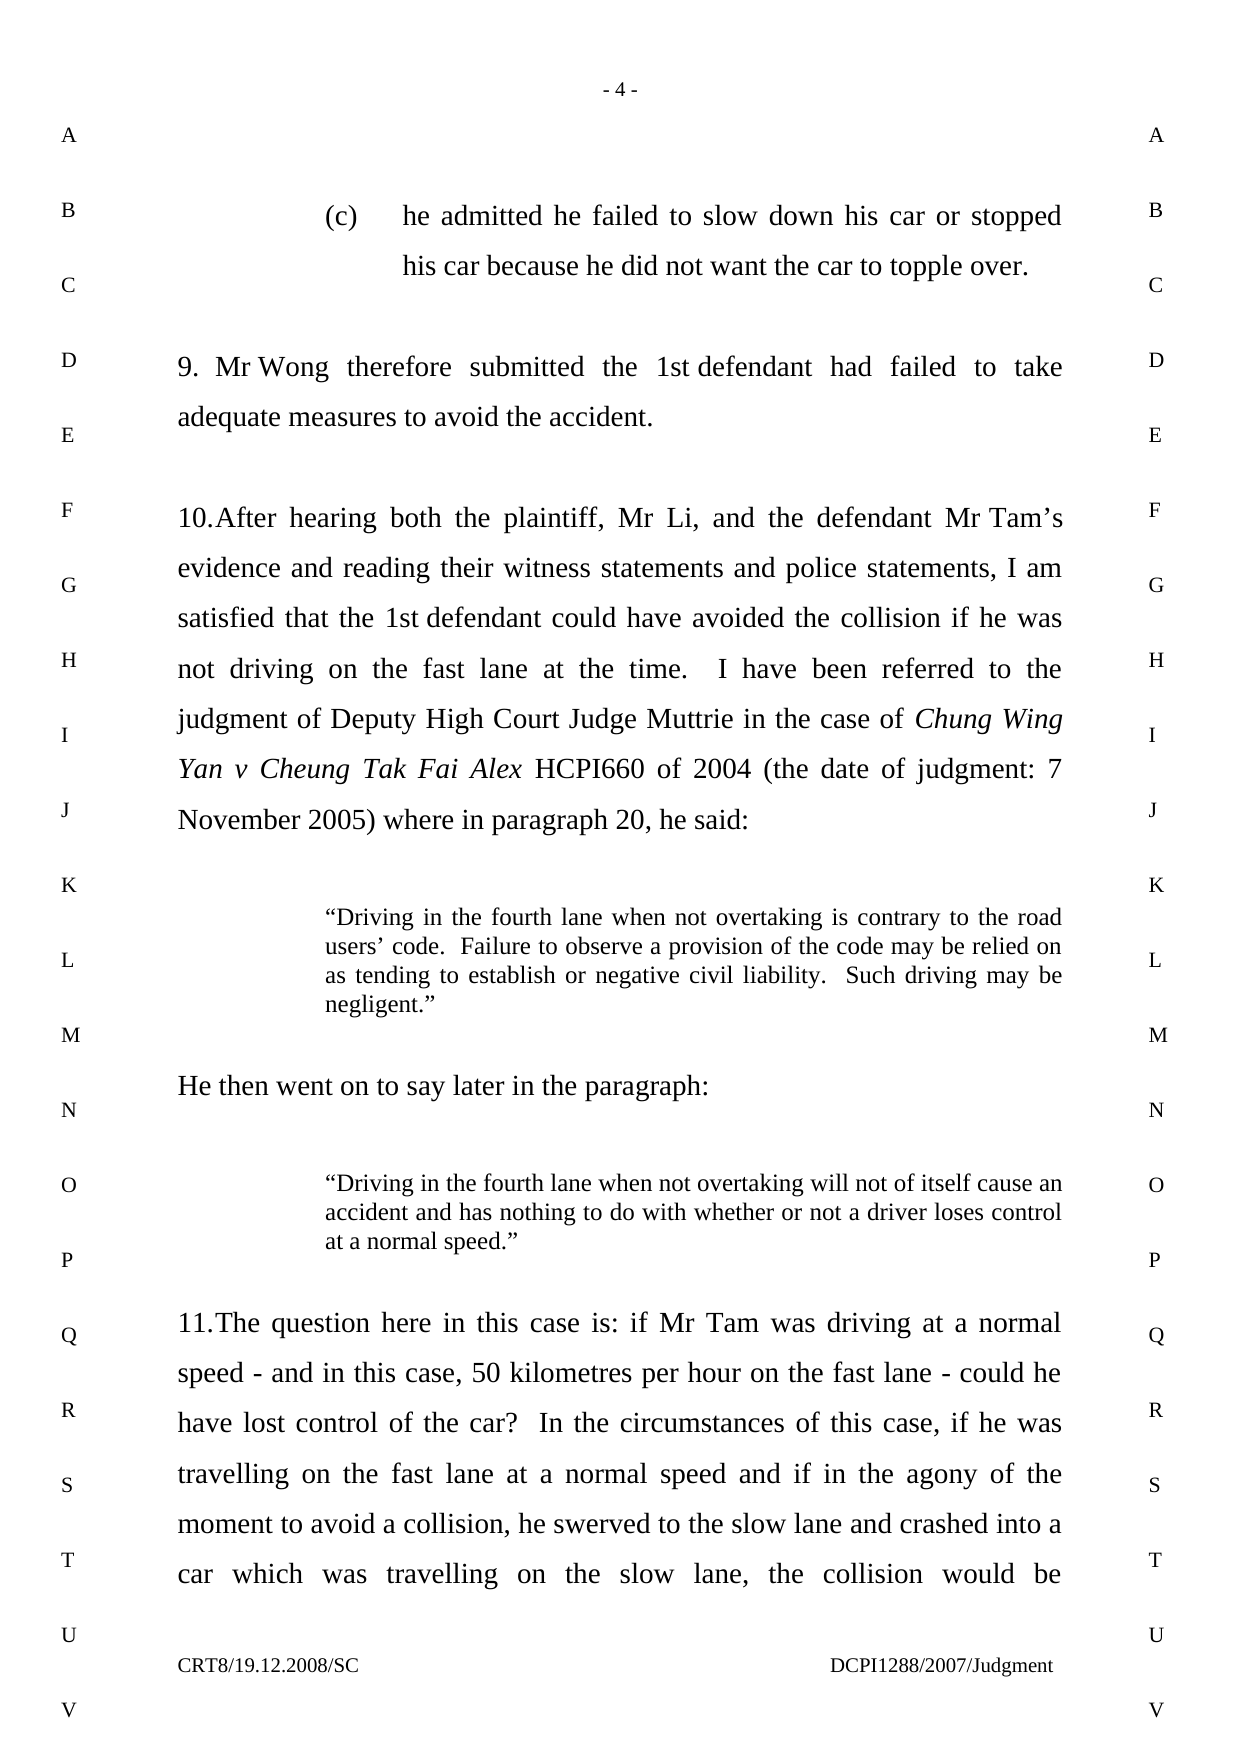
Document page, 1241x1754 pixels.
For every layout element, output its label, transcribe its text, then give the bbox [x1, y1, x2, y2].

text He then went on to say later in the paragraph: [177, 1068, 1063, 1101]
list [177, 1305, 1063, 1590]
list After hearing both the plaintiff, Mr Li, and the defendant Mr Tam’s evidence and reading their witness statements and police statements, I am satisfied that the 1st defendant could have avoided the collision if he was not driving on the fast lane at the time. I have been referred to the judgment of Deputy High Court Judge Muttrie in the case of Chung Wing Yan v Cheung Tak Fai Alex HCPI660 of 2004 (the date of judgment: 7 November 2005) where in paragraph 20, he said: [177, 500, 1063, 835]
text (c) he admitted he failed to slow down his car or stopped his car because he did not want the car to topple over. [177, 198, 1063, 282]
list Mr Wong therefore submitted the 1st defendant had failed to take adequate measures to avoid the accident. [177, 349, 1063, 433]
text “Driving in the fourth lane when not overtaking is contrary to the road users’ code. Failure to observe a provision of the code may be relied on as tending to establish or negative civil liability. Such driving may be negligent.” [177, 902, 1063, 1017]
text “Driving in the fourth lane when not overtaking will not of itself cause an accident and has nothing to do with whether or not a driver loses control at a normal speed.” [177, 1168, 1063, 1254]
